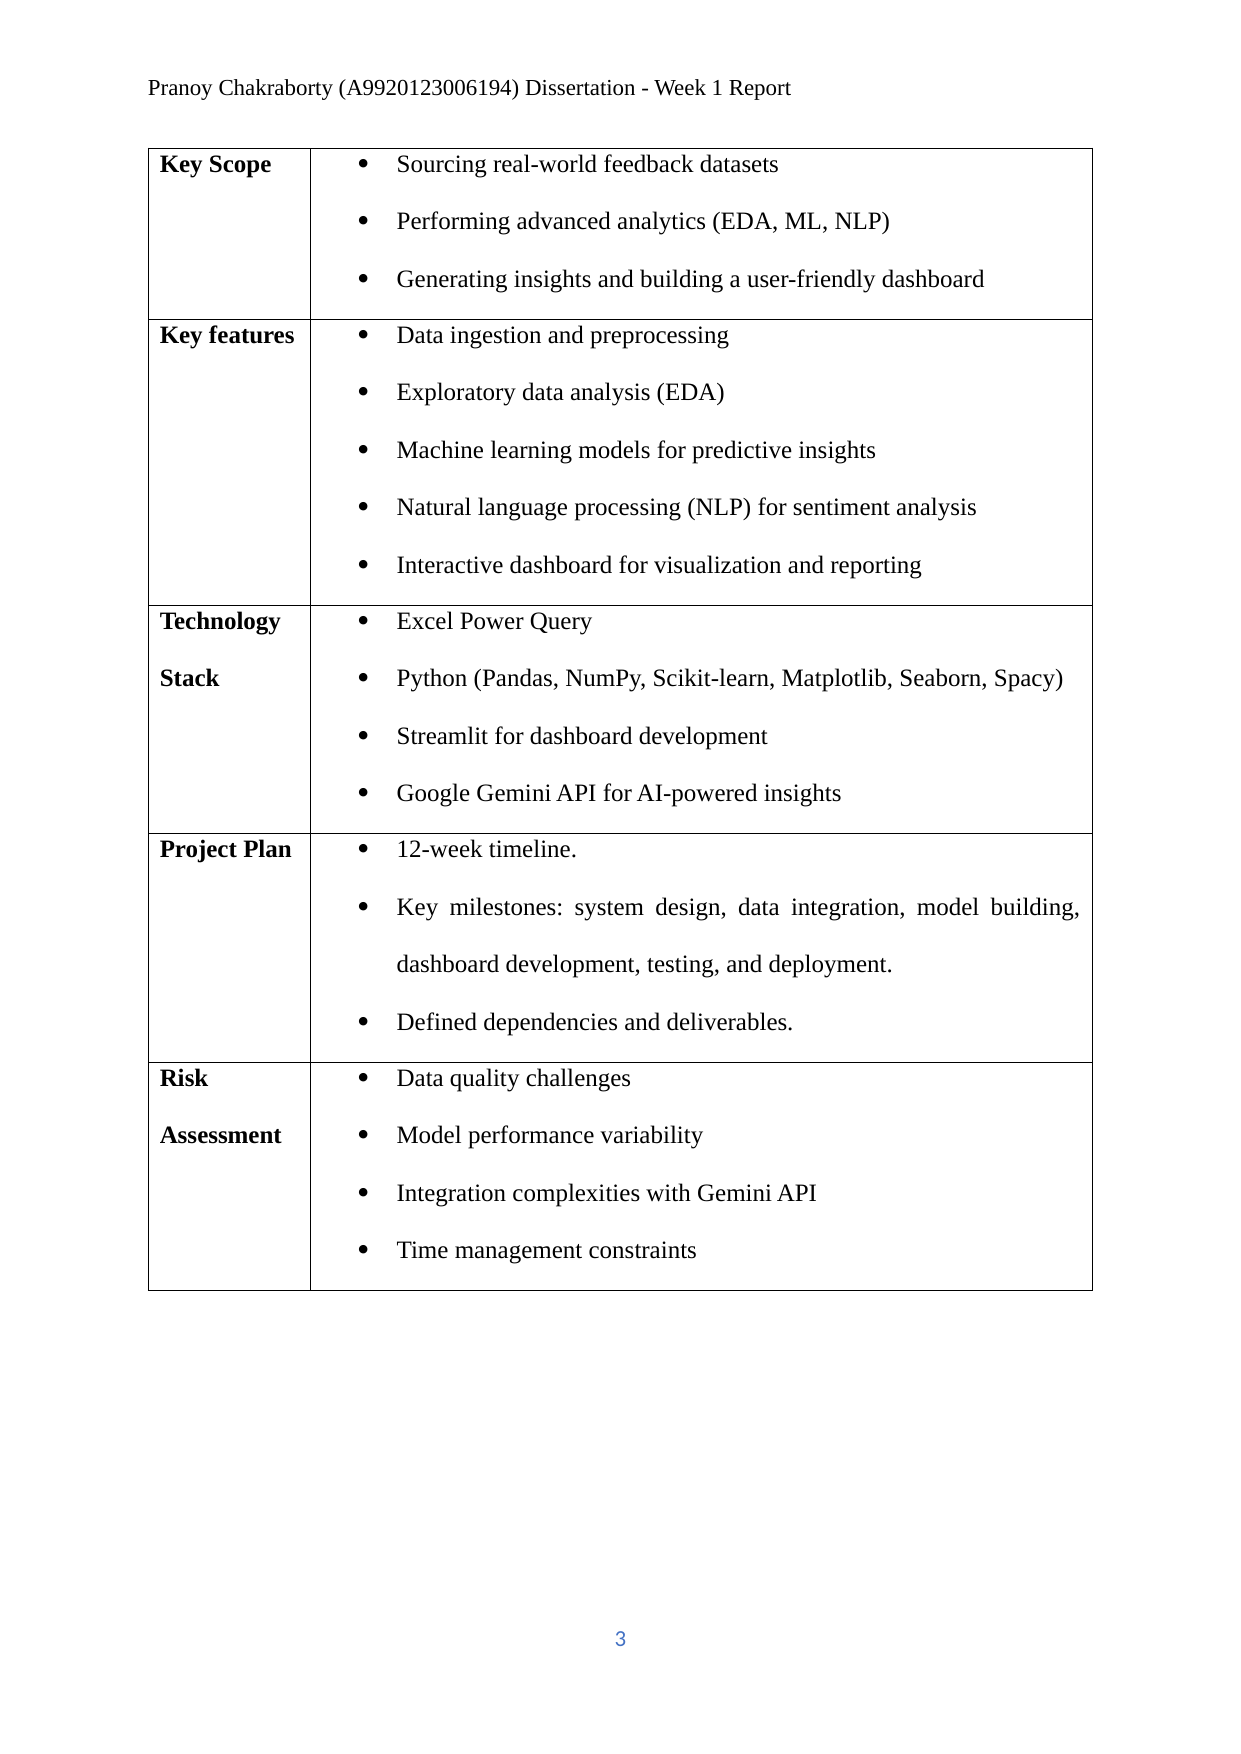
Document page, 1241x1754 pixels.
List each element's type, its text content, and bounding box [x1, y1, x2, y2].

table_cell Project Plan [149, 834, 310, 1062]
table_header Key Scope [149, 149, 310, 319]
table_cell Technology Stack [149, 606, 310, 833]
table_cell 12-week timeline. Key milestones: system design, data integration, model building, dashboard development, testing, and deployment. Defined dependencies and deliverables. [311, 834, 1092, 1062]
table_cell Key features [149, 320, 310, 605]
table_header Sourcing real-world feedback datasets Performing advanced analytics (EDA, ML, NLP) Generating insights and building a user-friendly dashboard [311, 149, 1092, 319]
table_cell Risk Assessment [149, 1063, 310, 1290]
table_cell Data ingestion and preprocessing Exploratory data analysis (EDA) Machine learning models for predictive insights Natural language processing (NLP) for sentiment analysis Interactive dashboard for visualization and reporting [311, 320, 1092, 605]
table_cell Data quality challenges Model performance variability Integration complexities with Gemini API Time management constraints [311, 1063, 1092, 1290]
table_cell Excel Power Query Python (Pandas, NumPy, Scikit-learn, Matplotlib, Seaborn, Spacy) Streamlit for dashboard development Google Gemini API for AI-powered insights [311, 606, 1092, 833]
